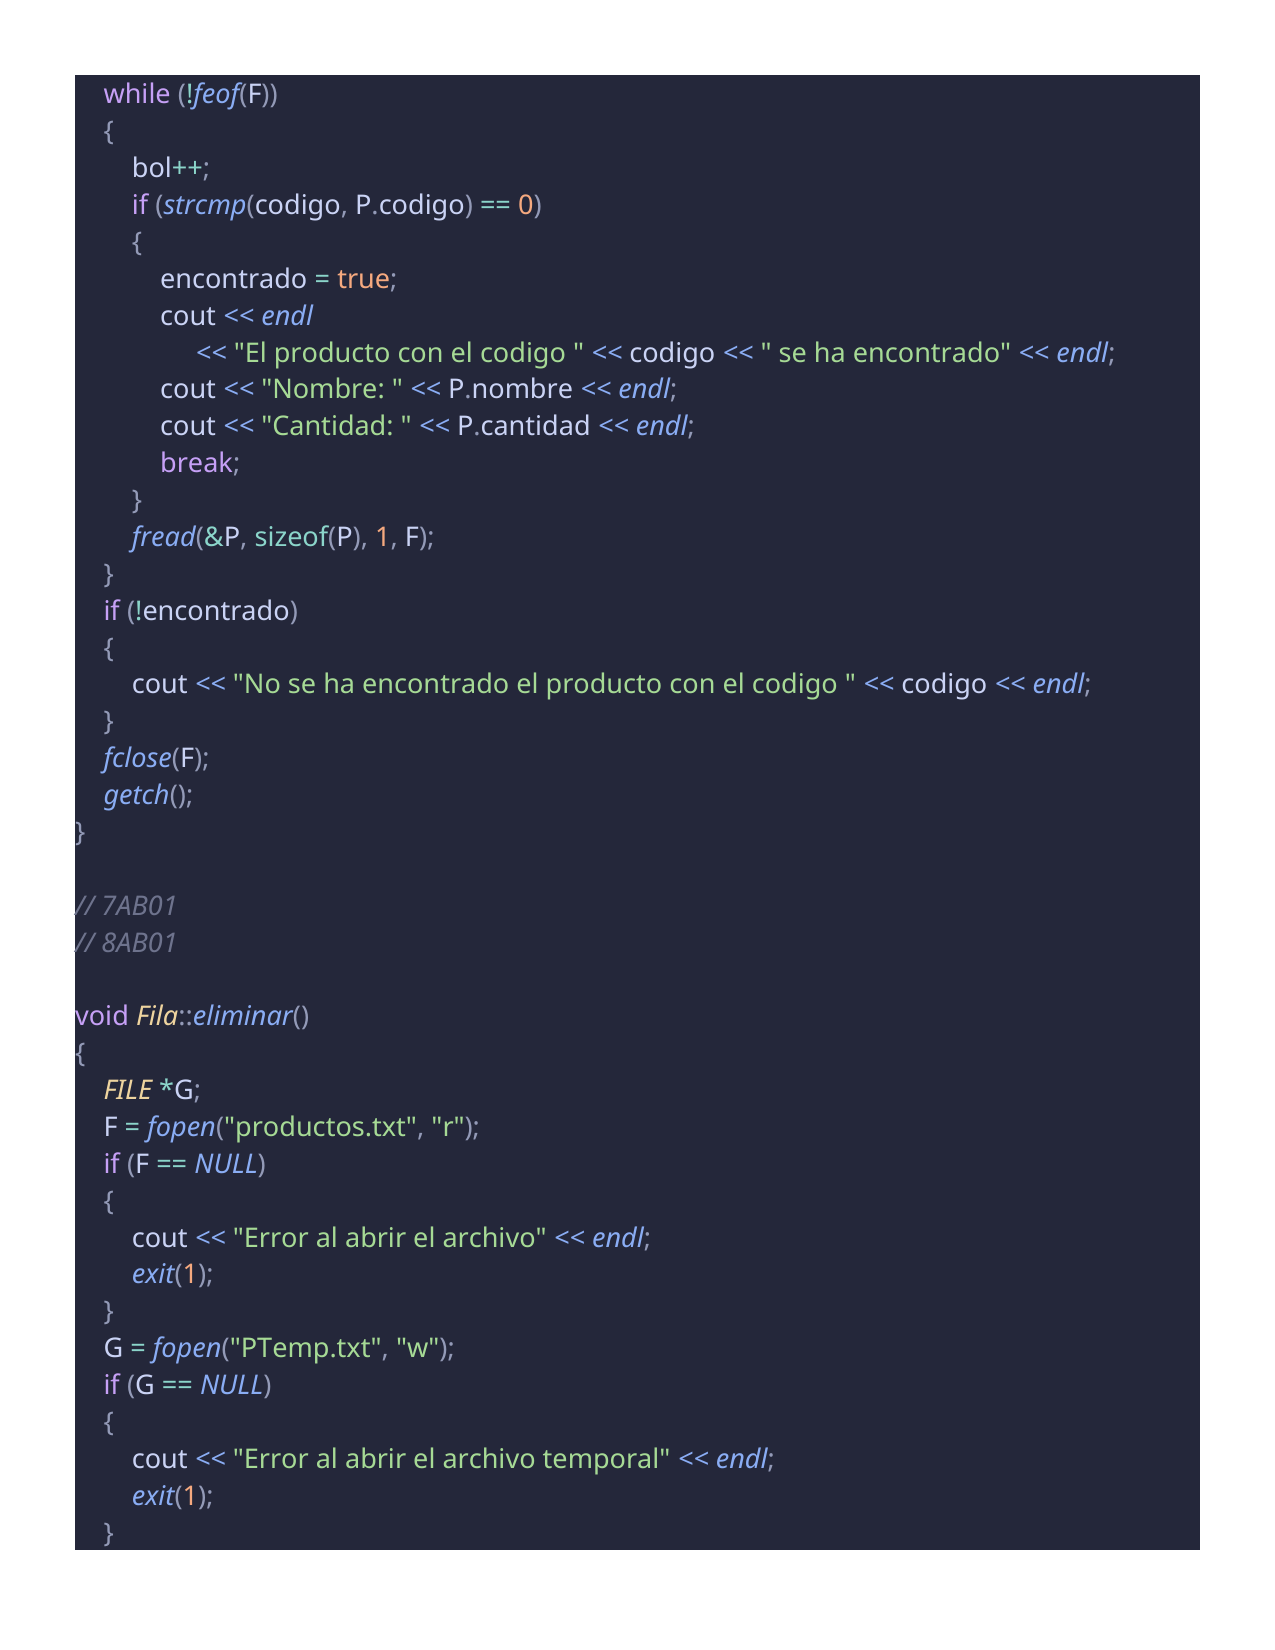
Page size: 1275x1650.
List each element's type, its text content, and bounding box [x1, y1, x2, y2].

text if (!encontrado) [75, 591, 1200, 628]
text { [75, 222, 1200, 259]
text cout << endl [75, 296, 1200, 333]
text } [75, 481, 1200, 517]
text while (!feof(F)) [75, 75, 1200, 112]
text } [75, 1513, 1200, 1550]
text fclose(F); [75, 739, 1200, 776]
text } [75, 1292, 1200, 1329]
text void Fila::eliminar() [75, 997, 1200, 1034]
text { [75, 1181, 1200, 1218]
text { [75, 1402, 1200, 1439]
text F = fopen("productos.txt", "r"); [75, 1107, 1200, 1144]
text // 8AB01 [75, 923, 1200, 960]
text encontrado = true; [75, 259, 1200, 296]
text cout << "Cantidad: " << P.cantidad << endl; [75, 407, 1200, 444]
text fread(&P, sizeof(P), 1, F); [75, 517, 1200, 554]
text { [75, 628, 1200, 665]
text // 7AB01 [75, 886, 1200, 923]
text } [75, 554, 1200, 591]
text cout << "No se ha encontrado el producto con el codigo " << codigo << endl; [75, 665, 1200, 702]
text { [75, 112, 1200, 149]
text << "El producto con el codigo " << codigo << " se ha encontrado" << endl; [75, 333, 1200, 370]
text break; [75, 444, 1200, 481]
text bol++; [75, 149, 1200, 186]
text getch(); [75, 776, 1200, 812]
text cout << "Error al abrir el archivo" << endl; [75, 1218, 1200, 1255]
text cout << "Error al abrir el archivo temporal" << endl; [75, 1439, 1200, 1476]
text if (strcmp(codigo, P.codigo) == 0) [75, 186, 1200, 222]
text cout << "Nombre: " << P.nombre << endl; [75, 370, 1200, 407]
text exit(1); [75, 1255, 1200, 1292]
text { [75, 1034, 1200, 1071]
text exit(1); [75, 1476, 1200, 1513]
text if (G == NULL) [75, 1366, 1200, 1402]
text FILE *G; [75, 1071, 1200, 1107]
text } [75, 812, 1200, 849]
text } [75, 702, 1200, 739]
text if (F == NULL) [75, 1144, 1200, 1181]
text G = fopen("PTemp.txt", "w"); [75, 1329, 1200, 1366]
